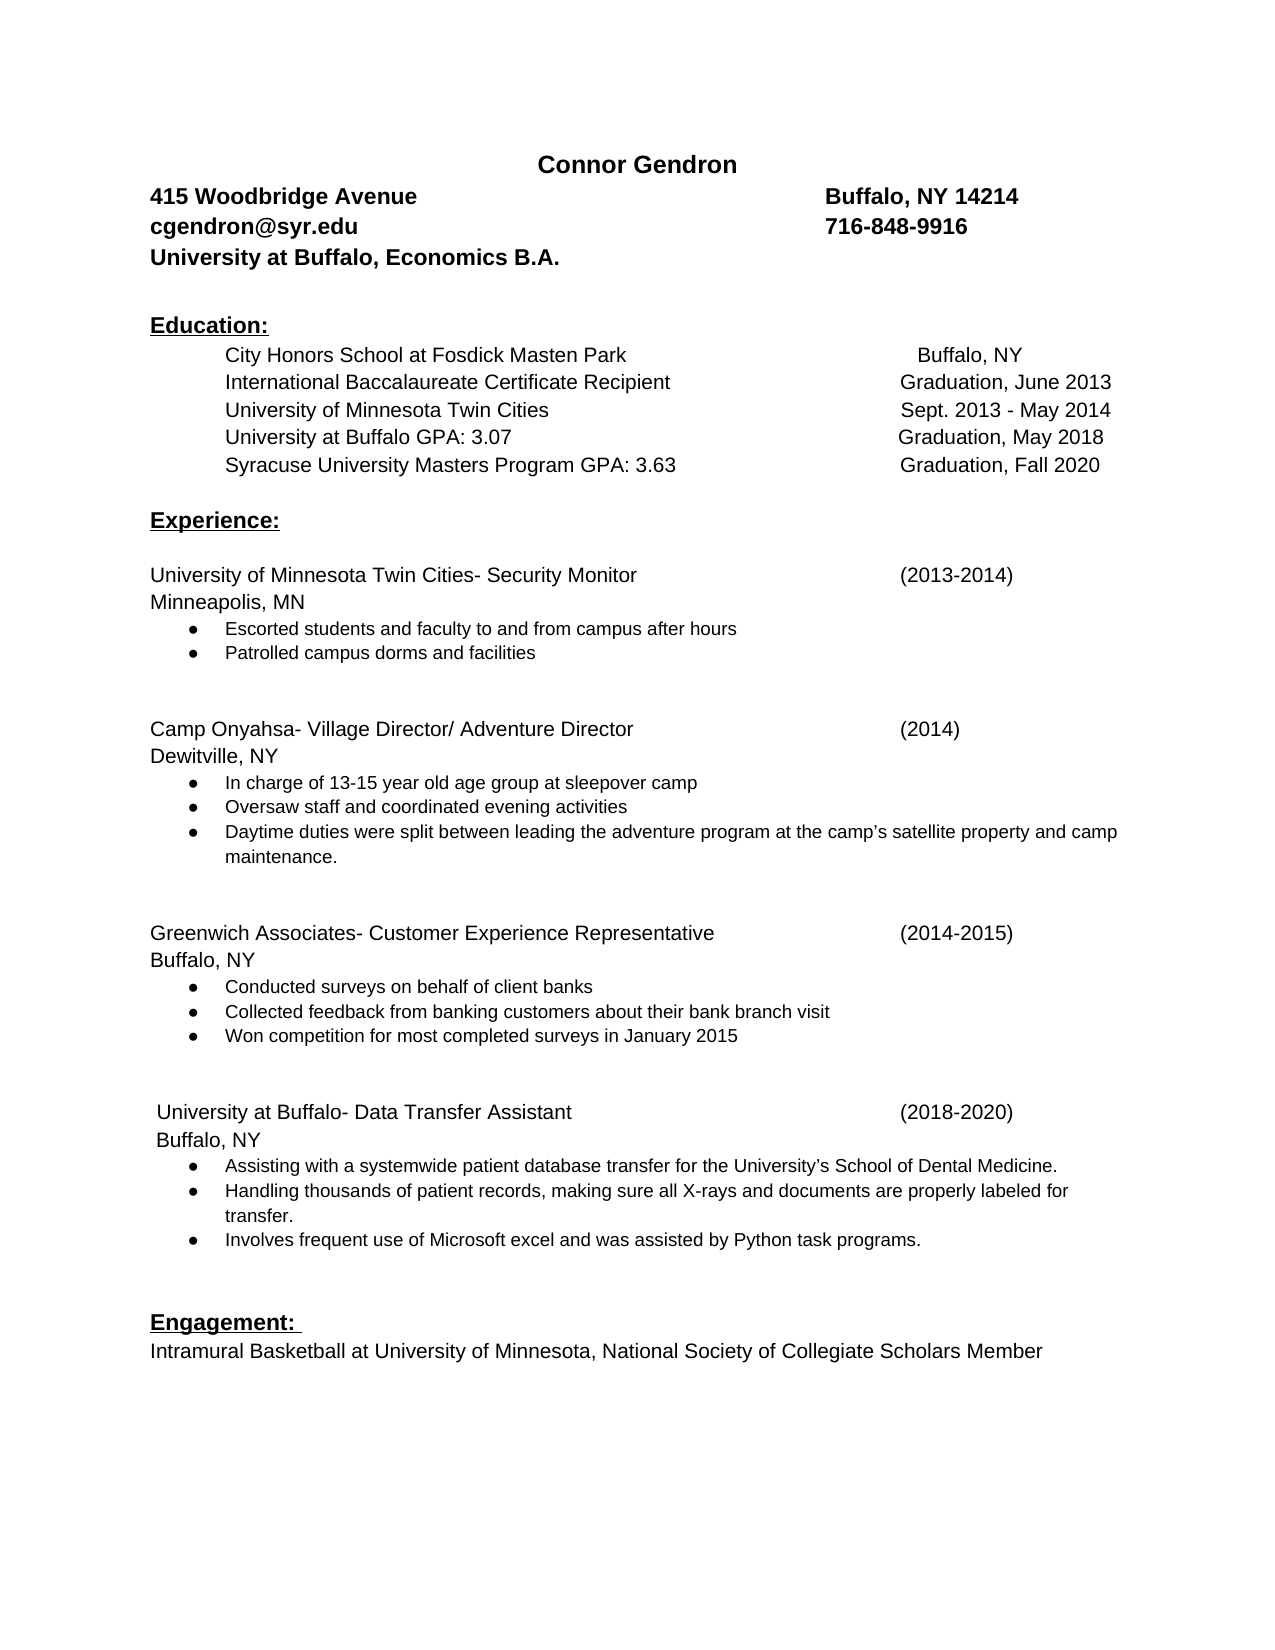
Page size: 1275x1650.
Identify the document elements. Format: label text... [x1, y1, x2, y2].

text Buffalo, NY [150, 948, 1125, 972]
text Buffalo, NY [150, 1127, 1125, 1151]
text Connor Gendron [150, 150, 1125, 179]
text Camp Onyahsa- Village Director/ Adventure Director (2014) [150, 717, 1125, 741]
text City Honors School at Fosdick Masten Park Buffalo, NY [150, 342, 1125, 366]
text University at Buffalo GPA: 3.07 Graduation, May 2018 [150, 425, 1125, 449]
list Patrolled campus dorms and facilities [187, 642, 1125, 664]
text Greenwich Associates- Customer Experience Representative (2014-2015) [150, 920, 1125, 944]
text Dewitville, NY [150, 744, 1125, 768]
text Syracuse University Masters Program GPA: 3.63 Graduation, Fall 2020 [150, 452, 1125, 476]
list In charge of 13-15 year old age group at sleepover camp [187, 772, 1125, 793]
text University of Minnesota Twin Cities Sept. 2013 - May 2014 [150, 397, 1125, 421]
list Daytime duties were split between leading the adventure program at the camp’s satellite property and camp maintenance. [187, 821, 1125, 867]
text Minneapolis, MN [150, 590, 1125, 614]
list Collected feedback from banking customers about their bank branch visit [187, 1000, 1125, 1022]
text Engagement: [150, 1309, 1125, 1335]
text Experience: [150, 507, 1125, 534]
text Education: [150, 312, 1125, 338]
list Oversaw staff and coordinated evening activities [187, 796, 1125, 818]
text University of Minnesota Twin Cities- Security Monitor (2013-2014) [150, 562, 1125, 586]
list Won competition for most completed surveys in January 2015 [187, 1025, 1125, 1047]
list Conducted surveys on behalf of client banks [187, 976, 1125, 997]
text University at Buffalo- Data Transfer Assistant (2018-2020) [150, 1099, 1125, 1123]
text 415 Woodbridge Avenue Buffalo, NY 14214 [150, 183, 1125, 209]
list Handling thousands of patient records, making sure all X-rays and documents are properly labeled for transfer. [187, 1180, 1125, 1226]
text cgendron@syr.edu 716-848-9916 [150, 213, 1125, 239]
list Involves frequent use of Microsoft excel and was assisted by Python task programs. [187, 1229, 1125, 1251]
text University at Buffalo, Economics B.A. [150, 243, 1125, 270]
list Assisting with a systemwide patient database transfer for the University’s School of Dental Medicine. [187, 1155, 1125, 1176]
text International Baccalaureate Certificate Recipient Graduation, June 2013 [150, 370, 1125, 394]
list Escorted students and faculty to and from campus after hours [187, 617, 1125, 639]
text Intramural Basketball at University of Minnesota, National Society of Collegiate Scholars Member [150, 1339, 1125, 1363]
